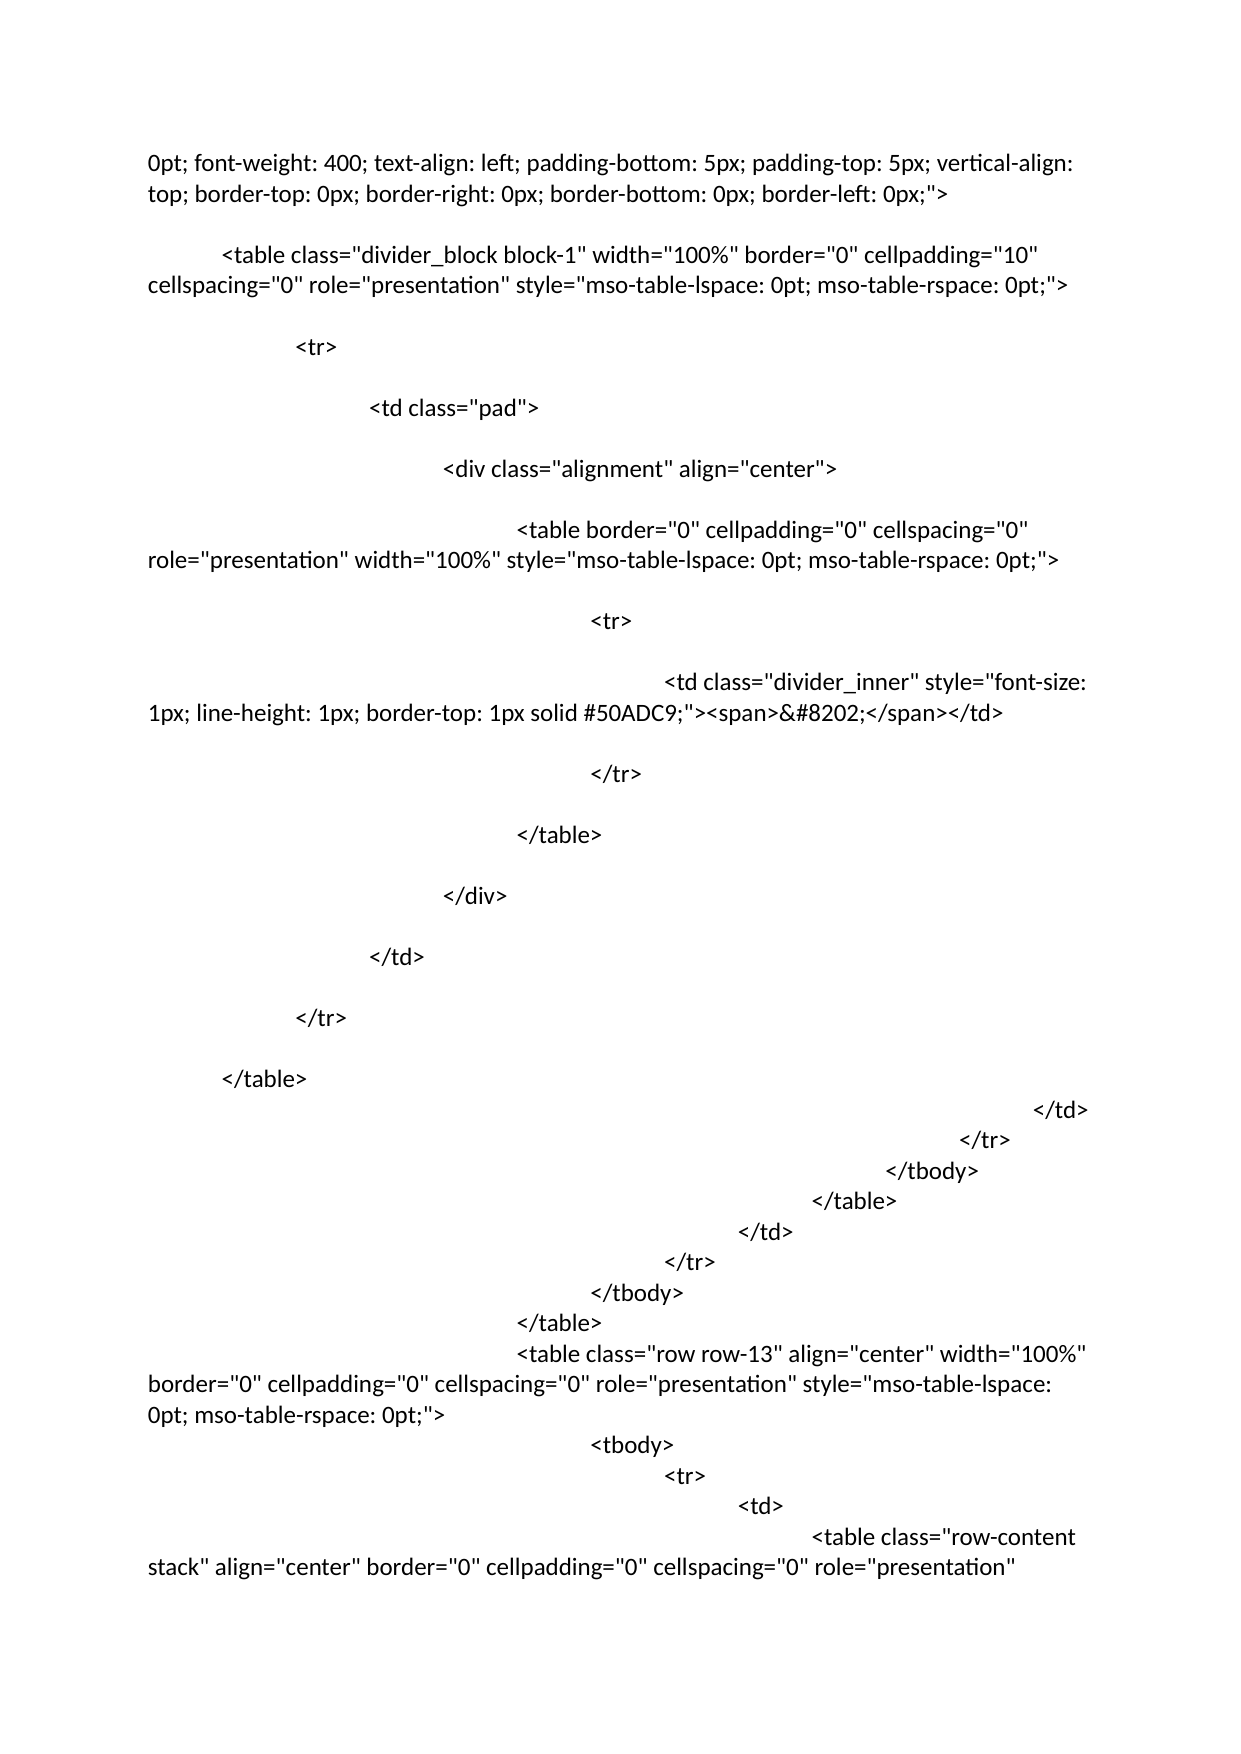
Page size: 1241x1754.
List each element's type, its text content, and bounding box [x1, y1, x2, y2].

text </table> [148, 788, 1093, 849]
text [148, 148, 1093, 209]
text <table border="0" cellpadding="0" cellspacing="0" role="presentation" width="100%" style="mso-table-lspace: 0pt; mso-table-rspace: 0pt;"> [148, 483, 1093, 575]
text <td> [148, 1491, 1093, 1521]
text </tr> [148, 1246, 1093, 1277]
text </tr> [148, 1124, 1093, 1155]
text </div> [148, 849, 1093, 911]
text </table> [148, 1185, 1093, 1216]
text <tr> [148, 1460, 1093, 1491]
text </td> [148, 1094, 1093, 1124]
text <div class="alignment" align="center"> [148, 422, 1093, 483]
text </td> [148, 911, 1093, 972]
text </tr> [148, 972, 1093, 1033]
text </tbody> [148, 1277, 1093, 1307]
text <tr> [148, 300, 1093, 361]
text <td class="pad"> [148, 361, 1093, 422]
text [148, 1521, 1093, 1582]
text </table> [148, 1033, 1093, 1094]
text </tr> [148, 727, 1093, 788]
text </td> [148, 1216, 1093, 1246]
text </table> [148, 1307, 1093, 1338]
text <table class="row row-13" align="center" width="100%" border="0" cellpadding="0" cellspacing="0" role="presentation" style="mso-table-lspace: 0pt; mso-table-rspace: 0pt;"> [148, 1338, 1093, 1429]
text <td class="divider_inner" style="font-size: 1px; line-height: 1px; border-top: 1px solid #50ADC9;"><span>&#8202;</span></td> [148, 636, 1093, 727]
text </tbody> [148, 1155, 1093, 1185]
text <tbody> [148, 1429, 1093, 1460]
text <tr> [148, 575, 1093, 636]
text <table class="divider_block block-1" width="100%" border="0" cellpadding="10" cellspacing="0" role="presentation" style="mso-table-lspace: 0pt; mso-table-rspace: 0pt;"> [148, 209, 1093, 300]
